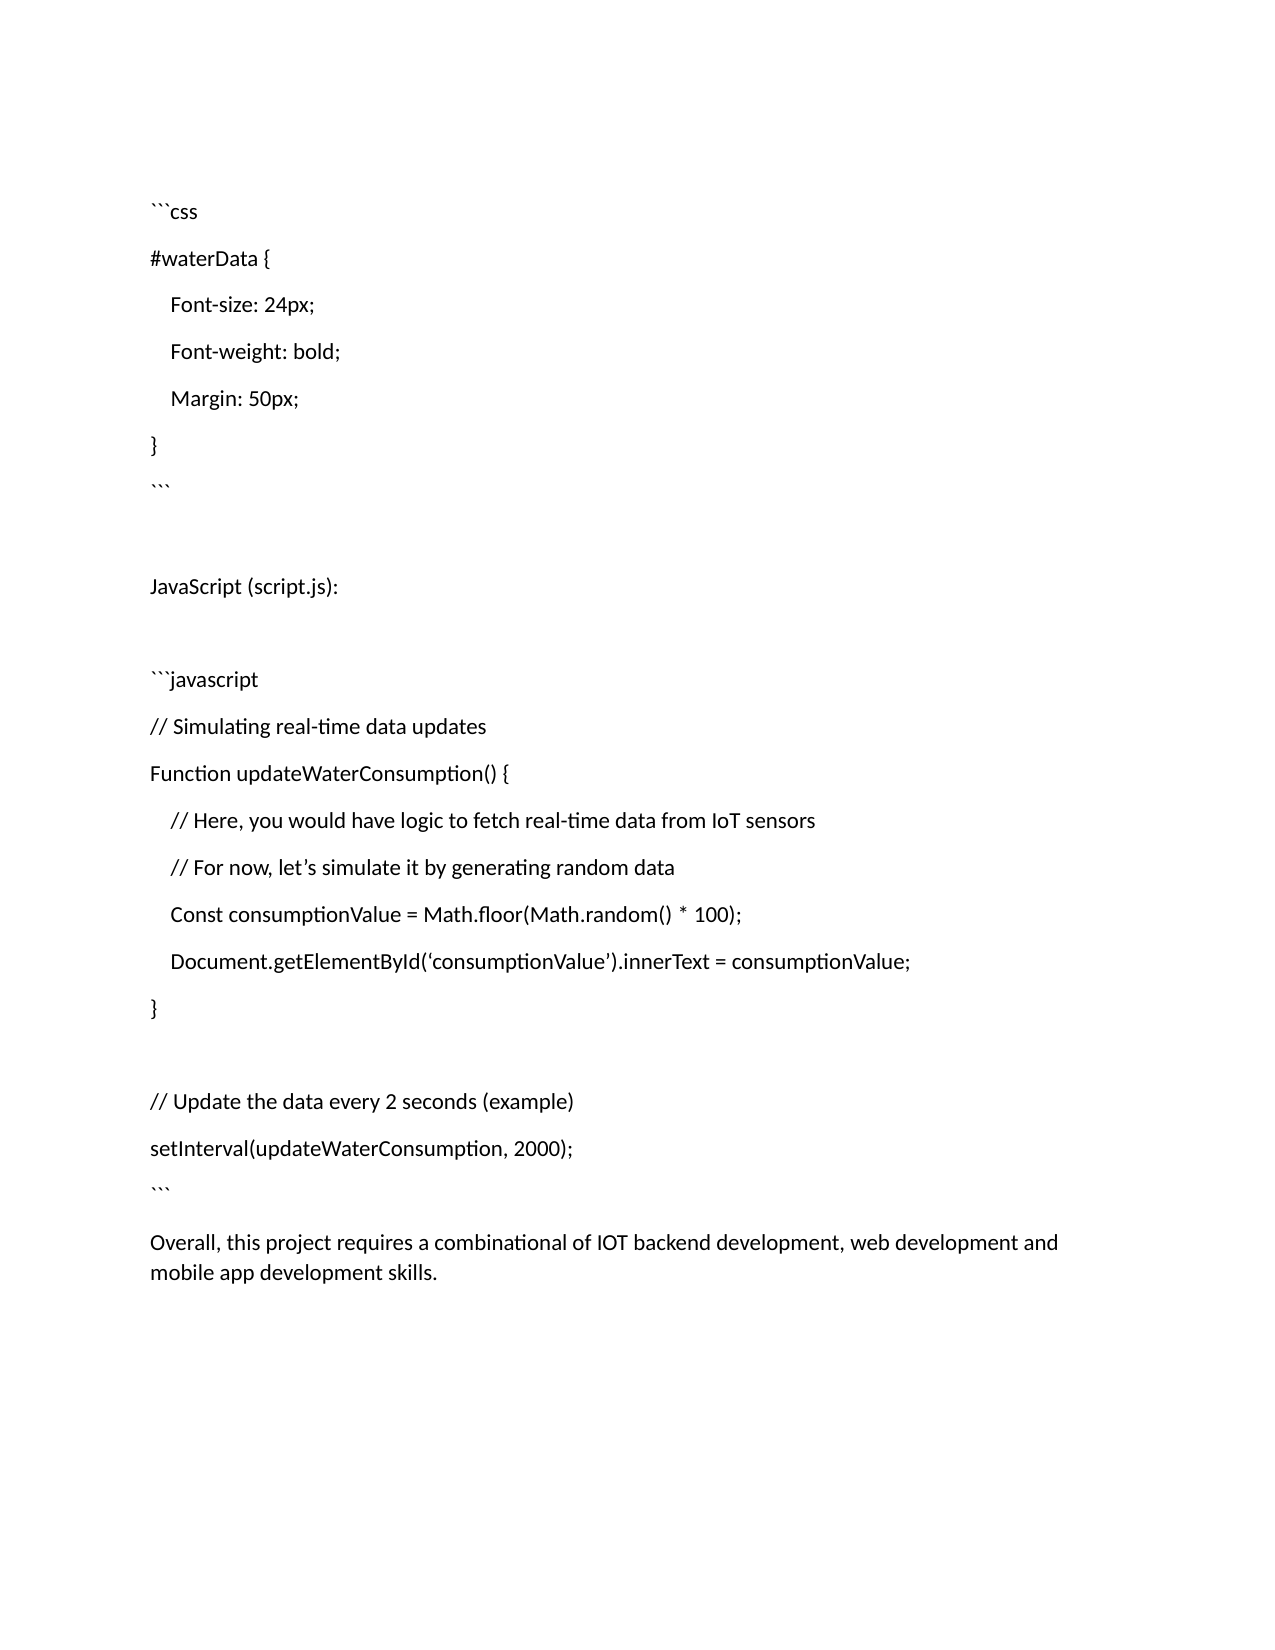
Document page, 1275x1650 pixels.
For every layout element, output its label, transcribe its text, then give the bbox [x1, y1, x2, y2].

text Margin: 50px; [150, 384, 1125, 412]
text Const consumptionValue = Math.floor(Math.random() * 100); [150, 900, 1125, 928]
text } [150, 431, 1125, 459]
text #waterData { [150, 244, 1125, 272]
text ``` [150, 478, 1125, 506]
text Function updateWaterConsumption() { [150, 759, 1125, 787]
text Font-weight: bold; [150, 337, 1125, 366]
text ```css [150, 197, 1125, 225]
text // Update the data every 2 seconds (example) [150, 1087, 1125, 1116]
text // For now, let’s simulate it by generating random data [150, 853, 1125, 881]
text Font-size: 24px; [150, 291, 1125, 319]
text // Simulating real-time data updates [150, 712, 1125, 741]
text setInterval(updateWaterConsumption, 2000); [150, 1134, 1125, 1162]
text ```javascript [150, 666, 1125, 694]
text Document.getElementById(‘consumptionValue’).innerText = consumptionValue; [150, 947, 1125, 975]
text ``` [150, 1181, 1125, 1209]
text } [150, 994, 1125, 1022]
text Overall, this project requires a combinational of IOT backend development, web development and mobile app development skills. [150, 1228, 1125, 1286]
text JavaScript (script.js): [150, 572, 1125, 600]
text // Here, you would have logic to fetch real-time data from IoT sensors [150, 806, 1125, 834]
